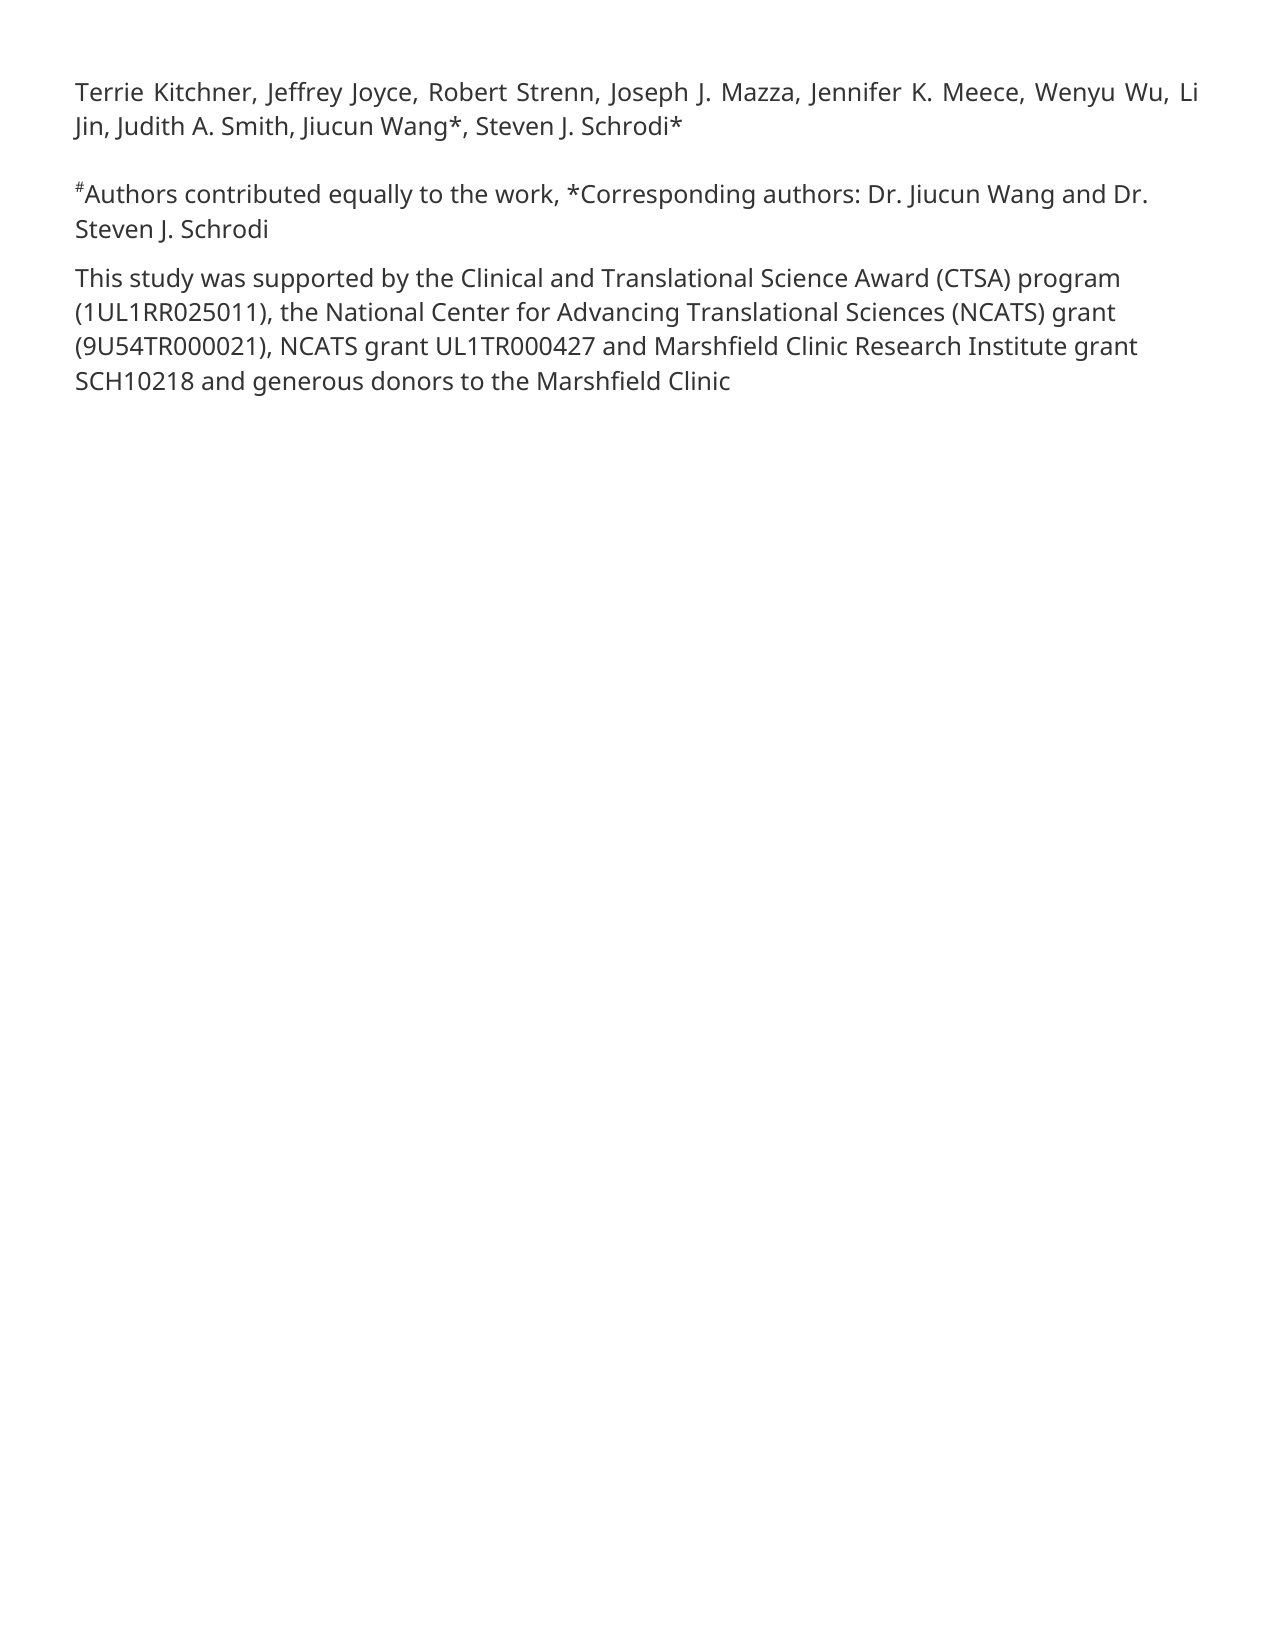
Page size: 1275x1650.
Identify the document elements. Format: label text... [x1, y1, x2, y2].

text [75, 75, 1200, 143]
text #Authors contributed equally to the work, *Corresponding authors: Dr. Jiucun Wang and Dr. Steven J. Schrodi [75, 177, 1200, 245]
text This study was supported by the Clinical and Translational Science Award (CTSA) program (1UL1RR025011), the National Center for Advancing Translational Sciences (NCATS) grant (9U54TR000021), NCATS grant UL1TR000427 and Marshfield Clinic Research Institute grant SCH10218 and generous donors to the Marshfield Clinic [75, 261, 1200, 397]
